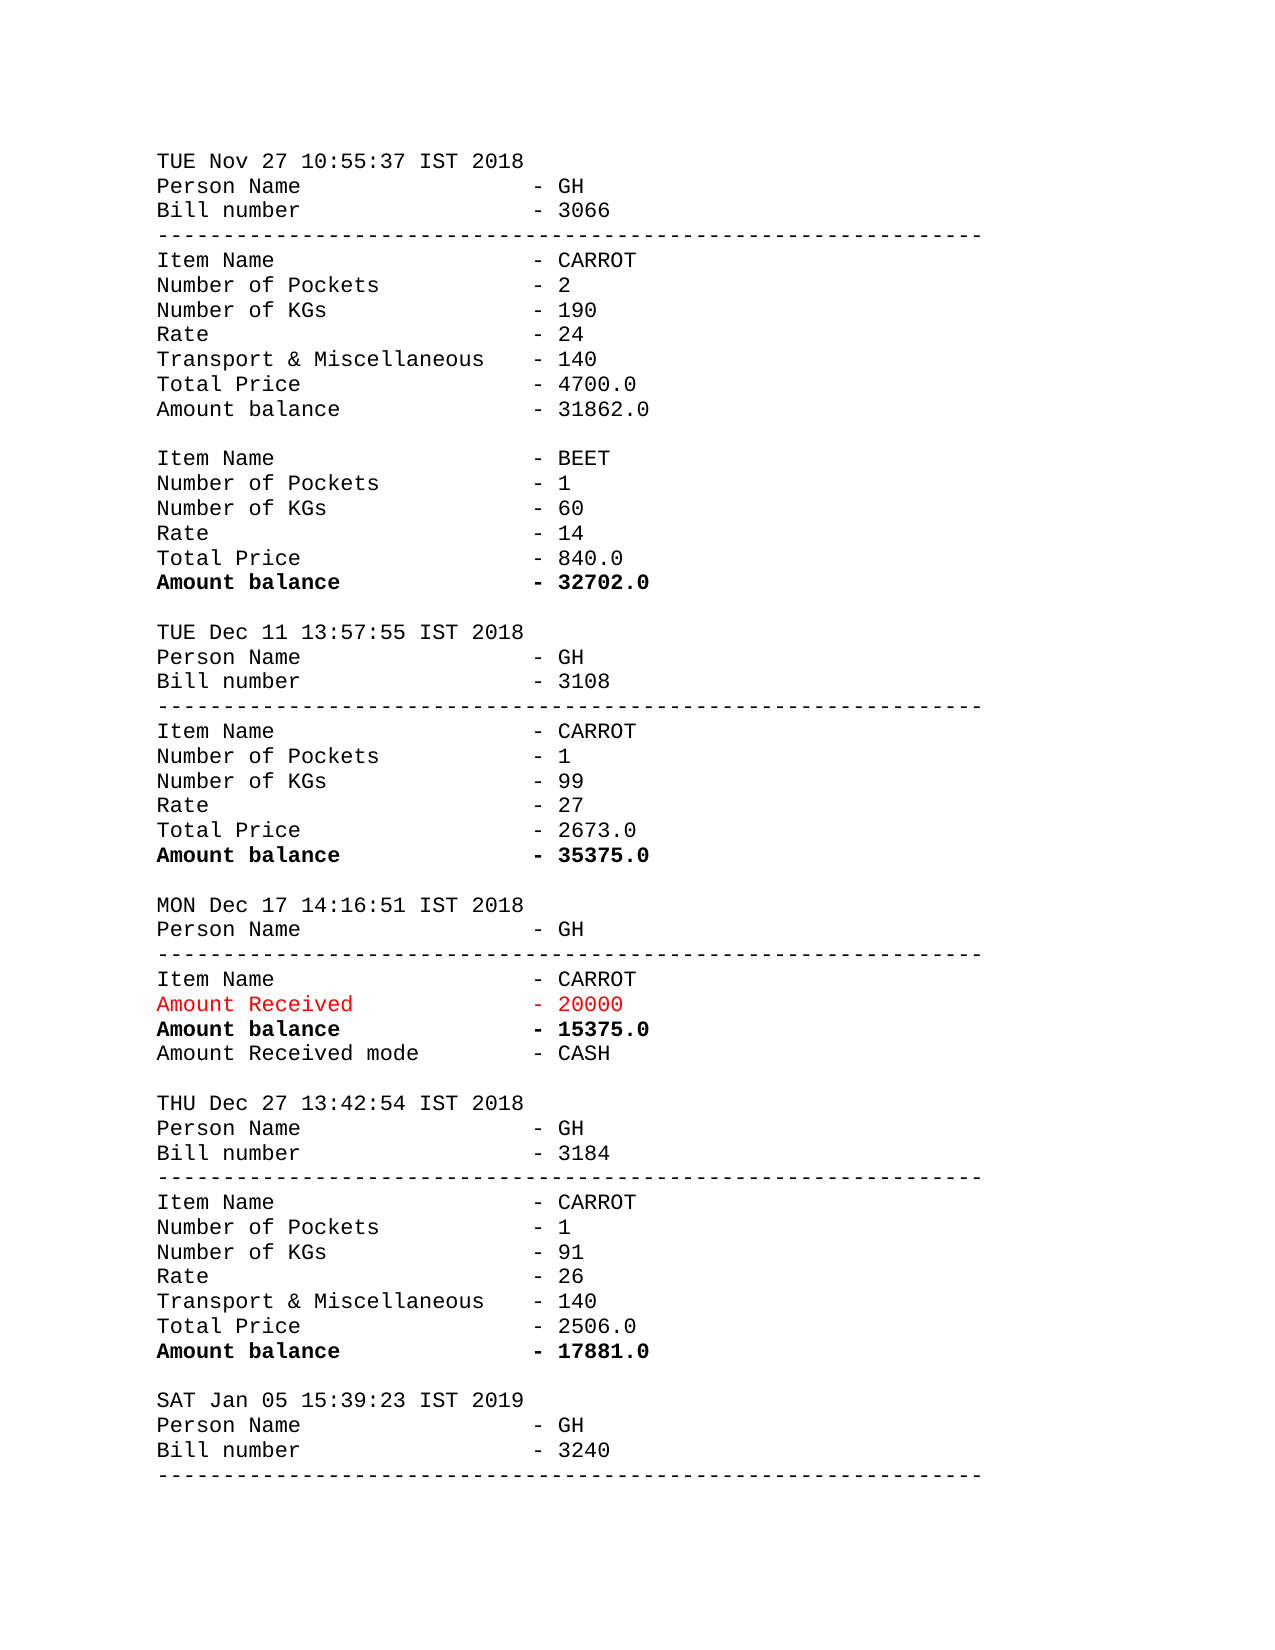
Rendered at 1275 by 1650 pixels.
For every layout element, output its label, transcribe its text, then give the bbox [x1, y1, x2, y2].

text Person Name - GH [156, 918, 1118, 943]
text --------------------------------------------------------------- [156, 1166, 1118, 1191]
text Rate - 24 [156, 323, 1118, 348]
text SAT Jan 05 15:39:23 IST 2019 [156, 1389, 1118, 1414]
text Bill number - 3066 [156, 199, 1118, 224]
text Amount Received mode - CASH [156, 1042, 1118, 1067]
text Number of KGs - 91 [156, 1241, 1118, 1266]
text Person Name - GH [156, 1117, 1118, 1142]
text Item Name - CARROT [156, 968, 1118, 993]
text Rate - 27 [156, 794, 1118, 819]
text Amount balance - 31862.0 [156, 398, 1118, 423]
text THU Dec 27 13:42:54 IST 2018 [156, 1092, 1118, 1117]
text Bill number - 3108 [156, 671, 1118, 695]
text Item Name - CARROT [156, 720, 1118, 745]
text Amount balance - 32702.0 [156, 571, 1118, 596]
text Total Price - 2673.0 [156, 819, 1118, 844]
text Person Name - GH [156, 646, 1118, 671]
text Number of KGs - 99 [156, 770, 1118, 794]
text Rate - 14 [156, 522, 1118, 547]
text Amount Received - 20000 [156, 993, 1118, 1018]
text --------------------------------------------------------------- [156, 695, 1118, 720]
text Bill number - 3240 [156, 1439, 1118, 1464]
text Amount balance - 15375.0 [156, 1018, 1118, 1042]
text MON Dec 17 14:16:51 IST 2018 [156, 894, 1118, 918]
text --------------------------------------------------------------- [156, 224, 1118, 249]
text Total Price - 840.0 [156, 547, 1118, 571]
text Transport & Miscellaneous - 140 [156, 1290, 1118, 1315]
text Rate - 26 [156, 1266, 1118, 1290]
text Amount balance - 17881.0 [156, 1340, 1118, 1365]
text Number of KGs - 60 [156, 497, 1118, 522]
text Transport & Miscellaneous - 140 [156, 348, 1118, 373]
text TUE Dec 11 13:57:55 IST 2018 [156, 621, 1118, 646]
text Number of KGs - 190 [156, 299, 1118, 323]
text --------------------------------------------------------------- [156, 1464, 1118, 1489]
text Person Name - GH [156, 1414, 1118, 1439]
text Person Name - GH [156, 175, 1118, 199]
text Bill number - 3184 [156, 1142, 1118, 1166]
text Total Price - 2506.0 [156, 1315, 1118, 1340]
text Number of Pockets - 1 [156, 745, 1118, 770]
text Item Name - BEET [156, 447, 1118, 472]
text --------------------------------------------------------------- [156, 943, 1118, 968]
text Number of Pockets - 1 [156, 472, 1118, 497]
text Amount balance - 35375.0 [156, 844, 1118, 869]
text TUE Nov 27 10:55:37 IST 2018 [156, 150, 1118, 175]
text Item Name - CARROT [156, 1191, 1118, 1216]
text Number of Pockets - 1 [156, 1216, 1118, 1241]
text Total Price - 4700.0 [156, 373, 1118, 398]
text Item Name - CARROT [156, 249, 1118, 274]
text Number of Pockets - 2 [156, 274, 1118, 299]
